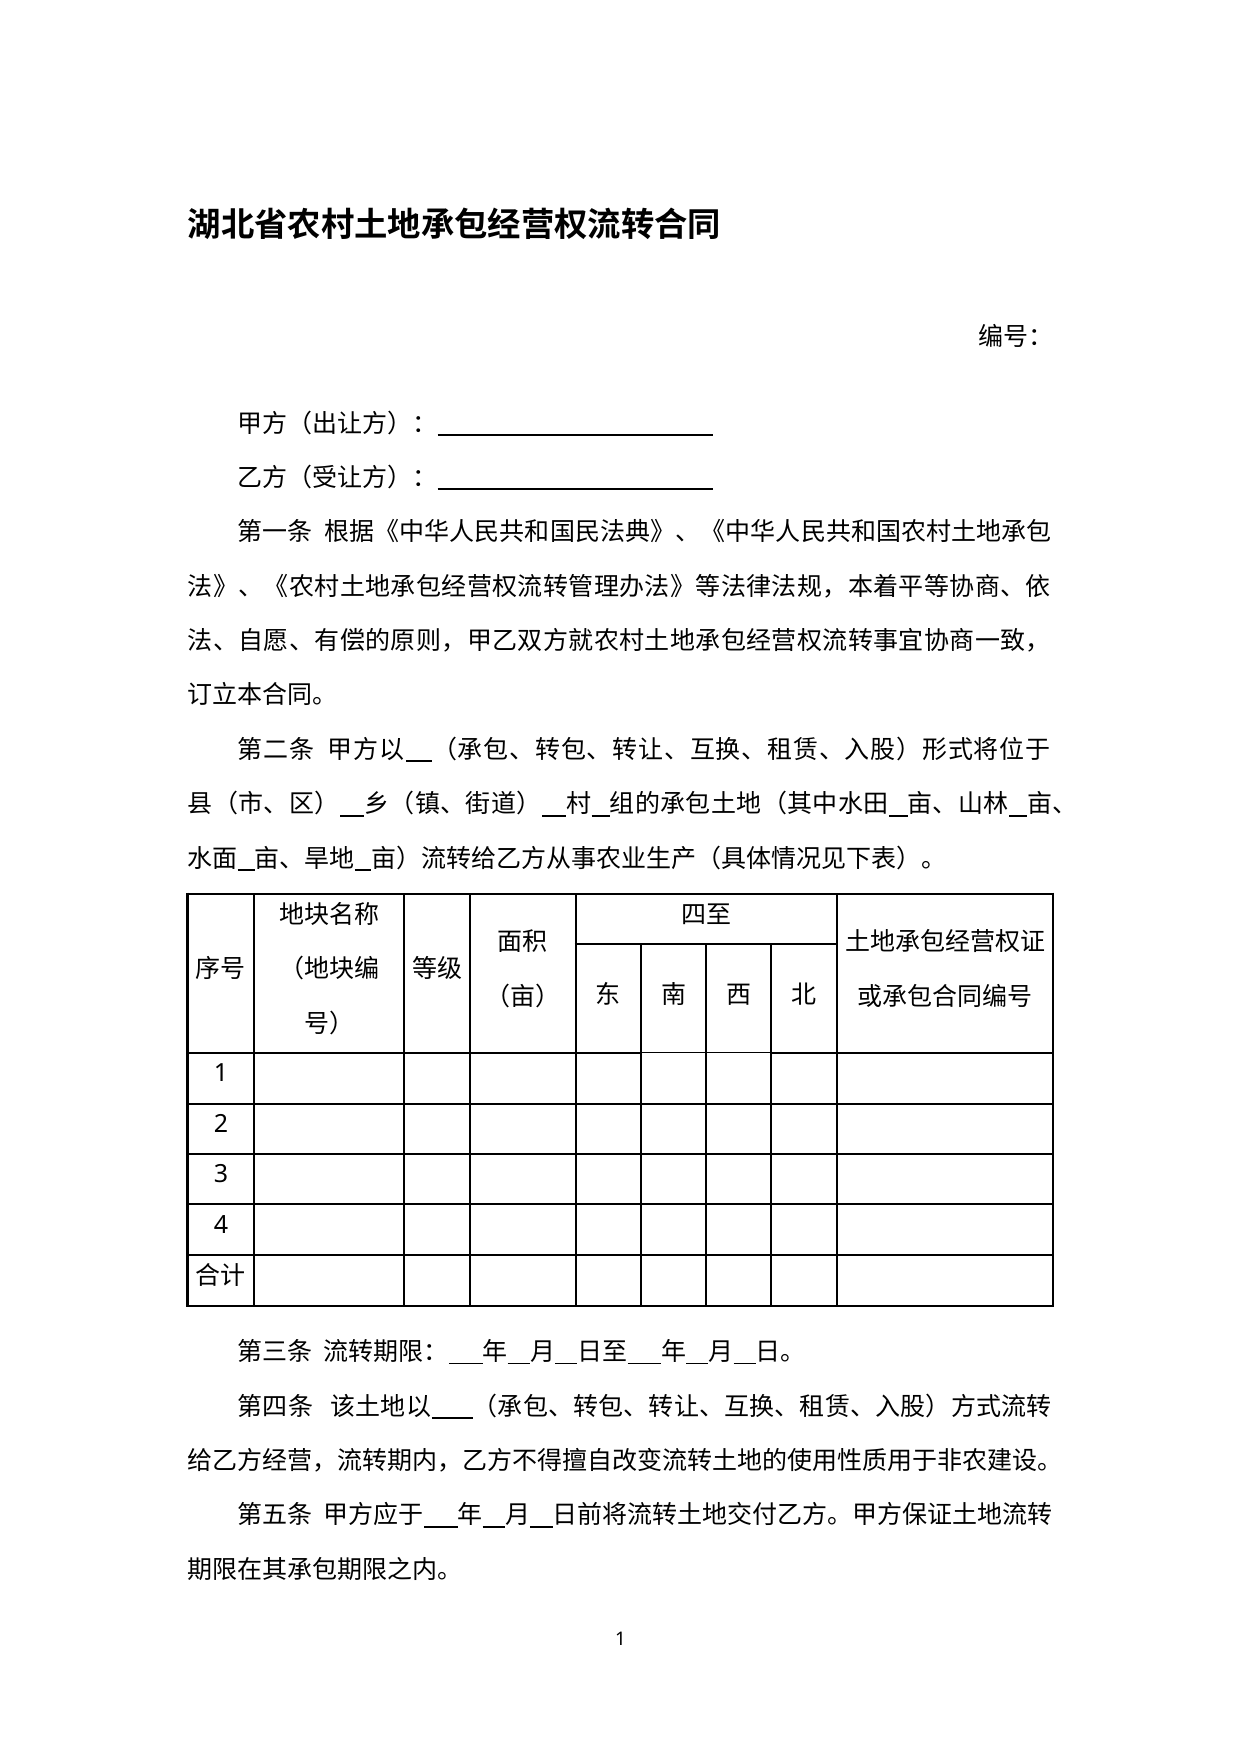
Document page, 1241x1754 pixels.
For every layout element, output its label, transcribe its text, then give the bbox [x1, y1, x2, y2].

table_header 面积 （亩） [471, 895, 575, 1052]
table_cell 3 [189, 1155, 253, 1203]
table_cell [772, 1054, 836, 1102]
table_cell [838, 1155, 1052, 1203]
table_cell [577, 1256, 640, 1304]
table_cell [642, 1053, 705, 1102]
table_cell [255, 1054, 403, 1102]
table_cell [707, 1256, 770, 1304]
table_cell [577, 1105, 640, 1153]
table_cell [471, 1054, 575, 1102]
table_cell [255, 1256, 403, 1304]
table_cell [707, 1155, 770, 1203]
table_cell [471, 1155, 575, 1203]
table_cell [577, 1054, 640, 1102]
table_cell [772, 1155, 836, 1203]
table_cell [405, 1054, 469, 1102]
table_cell [642, 1105, 705, 1153]
table_cell 东 [577, 945, 640, 1052]
subtitle 湖北省农村土地承包经营权流转合同 [187, 189, 1053, 254]
text 第三条 流转期限： 年 月 日至 年 月 日。 [187, 1332, 1053, 1368]
text 第五条 甲方应于 年 月 日前将流转土地交付乙方。甲方保证土地流转期限在其承包期限之内。 [187, 1495, 1053, 1585]
table_cell [405, 1205, 469, 1254]
text 甲方（出让方）： [187, 403, 1053, 439]
table_cell [642, 1256, 705, 1304]
text 乙方（受让方）： [187, 457, 1053, 494]
table_cell [707, 1205, 770, 1254]
table_cell [405, 1105, 469, 1153]
table_cell [838, 1205, 1052, 1254]
table_cell [405, 1256, 469, 1304]
table_cell [642, 1155, 705, 1203]
table_cell [642, 1205, 705, 1254]
text 编号： [187, 316, 1053, 352]
table_cell [772, 1205, 836, 1254]
table_cell 2 [189, 1105, 253, 1153]
table_header 序号 [189, 895, 253, 1052]
table_cell [405, 1155, 469, 1203]
table_header 土地承包经营权证或承包合同编号 [838, 895, 1052, 1052]
table_cell [471, 1205, 575, 1254]
table_cell [255, 1155, 403, 1203]
text 第二条 甲方以 （承包、转包、转让、互换、租赁、入股）形式将位于 县（市、区） 乡（镇、街道） 村 组的承包土地（其中水田 亩、山林 亩、水面 亩、旱地 亩）流转给乙方从事农业生产（具体情况见下表）。 [187, 729, 1053, 874]
table_cell [838, 1105, 1052, 1153]
table_cell 4 [189, 1205, 253, 1254]
table_header 地块名称 （地块编号） [255, 895, 403, 1052]
table_cell 北 [772, 945, 836, 1052]
table_cell [471, 1256, 575, 1304]
table_cell 南 [642, 945, 705, 1052]
table_cell [255, 1205, 403, 1254]
table_cell [577, 1205, 640, 1254]
table_cell [707, 1105, 770, 1153]
table_cell [707, 1053, 770, 1102]
table_cell 合计 [189, 1256, 253, 1304]
table_cell 1 [189, 1054, 253, 1102]
table_header 四至 [577, 895, 836, 943]
table_cell [838, 1256, 1052, 1304]
table_header 等级 [405, 895, 469, 1052]
text 第四条 该土地以 （承包、转包、转让、互换、租赁、入股）方式流转给乙方经营，流转期内，乙方不得擅自改变流转土地的使用性质用于非农建设。 [187, 1386, 1053, 1477]
table_cell 西 [707, 945, 770, 1052]
text 第一条 根据《中华人民共和国民法典》、《中华人民共和国农村土地承包法》、《农村土地承包经营权流转管理办法》等法律法规，本着平等协商、依法、自愿、有偿的原则，甲乙双方就农村土地承包经营权流转事宜协商一致，订立本合同。 [187, 512, 1053, 711]
table_cell [255, 1105, 403, 1153]
table_cell [772, 1105, 836, 1153]
table_cell [471, 1105, 575, 1153]
table_cell [772, 1256, 836, 1304]
table_cell [577, 1155, 640, 1203]
table_cell [838, 1054, 1052, 1102]
